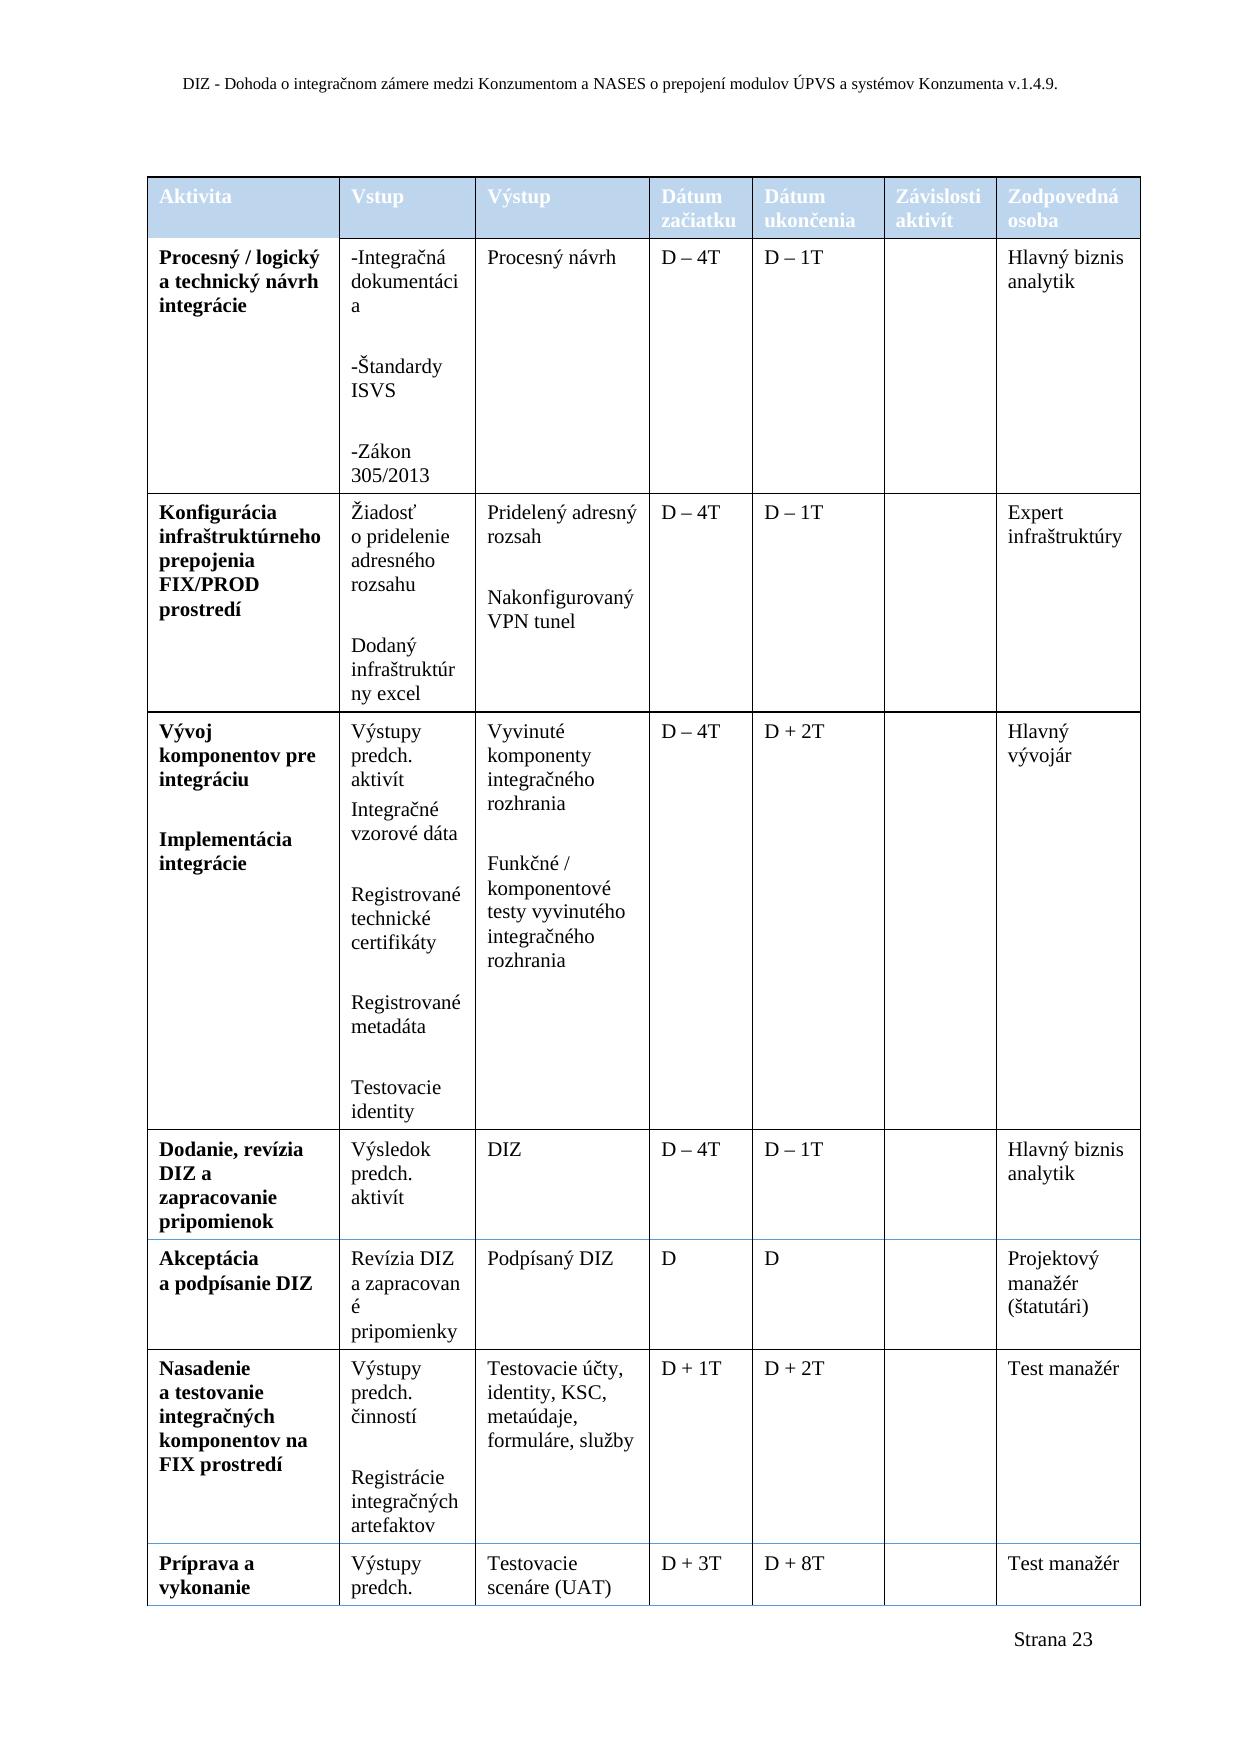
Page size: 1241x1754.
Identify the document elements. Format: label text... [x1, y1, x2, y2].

table_cell Procesný návrh [476, 239, 649, 493]
table_cell Test manažér [997, 1350, 1140, 1543]
table_cell Procesný / logický a technický návrh integrácie [148, 238, 339, 493]
table_header Aktivita [148, 178, 339, 238]
table_cell Hlavný biznis analytik [997, 239, 1140, 493]
table_cell Konfigurácia infraštruktúrneho prepojenia FIX/PROD prostredí [148, 494, 339, 711]
table_header Dátum začiatku [650, 178, 752, 238]
table_cell Vyvinuté komponenty integračného rozhrania Funkčné / komponentové testy vyvinutého integračného rozhrania [476, 713, 649, 1129]
table_cell [885, 494, 996, 711]
table_cell [885, 1544, 996, 1605]
table_cell D – 1T [753, 1130, 884, 1239]
table_cell [885, 1350, 996, 1543]
table_cell Žiadosť o pridelenie adresného rozsahu Dodaný infraštruktúrny excel [340, 494, 475, 711]
table_cell Akceptácia a podpísanie DIZ [148, 1240, 339, 1349]
table_cell D [753, 1240, 884, 1349]
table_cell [340, 1544, 475, 1605]
table_cell D + 3T [650, 1544, 752, 1605]
table_cell Vývoj komponentov pre integráciu Implementácia integrácie [148, 713, 339, 1129]
table_cell Expert infraštruktúry [997, 494, 1140, 711]
table_cell -Integračná dokumentácia -Štandardy ISVS -Zákon 305/2013 [340, 239, 475, 493]
table_cell Projektový manažér (štatutári) [997, 1240, 1140, 1349]
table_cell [148, 1544, 339, 1605]
table_cell Pridelený adresný rozsah Nakonfigurovaný VPN tunel [476, 494, 649, 711]
table_header Vstup [340, 178, 475, 238]
table_cell [885, 1130, 996, 1239]
table_cell DIZ [476, 1130, 649, 1239]
table_header Zodpovedná osoba [997, 178, 1140, 238]
table_cell Dodanie, revízia DIZ a zapracovanie pripomienok [148, 1130, 339, 1239]
table_cell D + 1T [650, 1350, 752, 1543]
table_cell D – 4T [650, 239, 752, 493]
table_cell D + 2T [753, 713, 884, 1129]
table_cell D – 1T [753, 239, 884, 493]
table_header Dátum ukončenia [753, 178, 884, 238]
table_cell D – 4T [650, 494, 752, 711]
table_cell Výstupy predch. aktivít Integračné vzorové dáta Registrované technické certifikáty Registrované metadáta Testovacie identity [340, 713, 475, 1129]
table_header Výstup [476, 178, 649, 238]
table_cell Nasadenie a testovanie integračných komponentov na FIX prostredí [148, 1350, 339, 1543]
table_cell Testovacie účty, identity, KSC, metaúdaje, formuláre, služby [476, 1350, 649, 1543]
table_cell [885, 1240, 996, 1349]
table_cell Podpísaný DIZ [476, 1240, 649, 1349]
table_cell D – 4T [650, 1130, 752, 1239]
table_cell D – 1T [753, 494, 884, 711]
table_cell [885, 713, 996, 1129]
table_cell Hlavný biznis analytik [997, 1130, 1140, 1239]
table_cell D + 8T [753, 1544, 884, 1605]
table_cell Revízia DIZ a zapracované pripomienky [340, 1240, 475, 1349]
table_header Závislosti aktivít [885, 178, 996, 238]
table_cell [476, 1544, 649, 1605]
table_cell Test manažér [997, 1544, 1140, 1605]
table_cell Hlavný vývojár [997, 713, 1140, 1129]
table_cell Výstupy predch. činností Registrácie integračných artefaktov [340, 1350, 475, 1543]
table_cell D [650, 1240, 752, 1349]
table_cell D + 2T [753, 1350, 884, 1543]
table_cell D – 4T [650, 713, 752, 1129]
table_cell [885, 239, 996, 493]
table_cell Výsledok predch. aktivít [340, 1130, 475, 1239]
